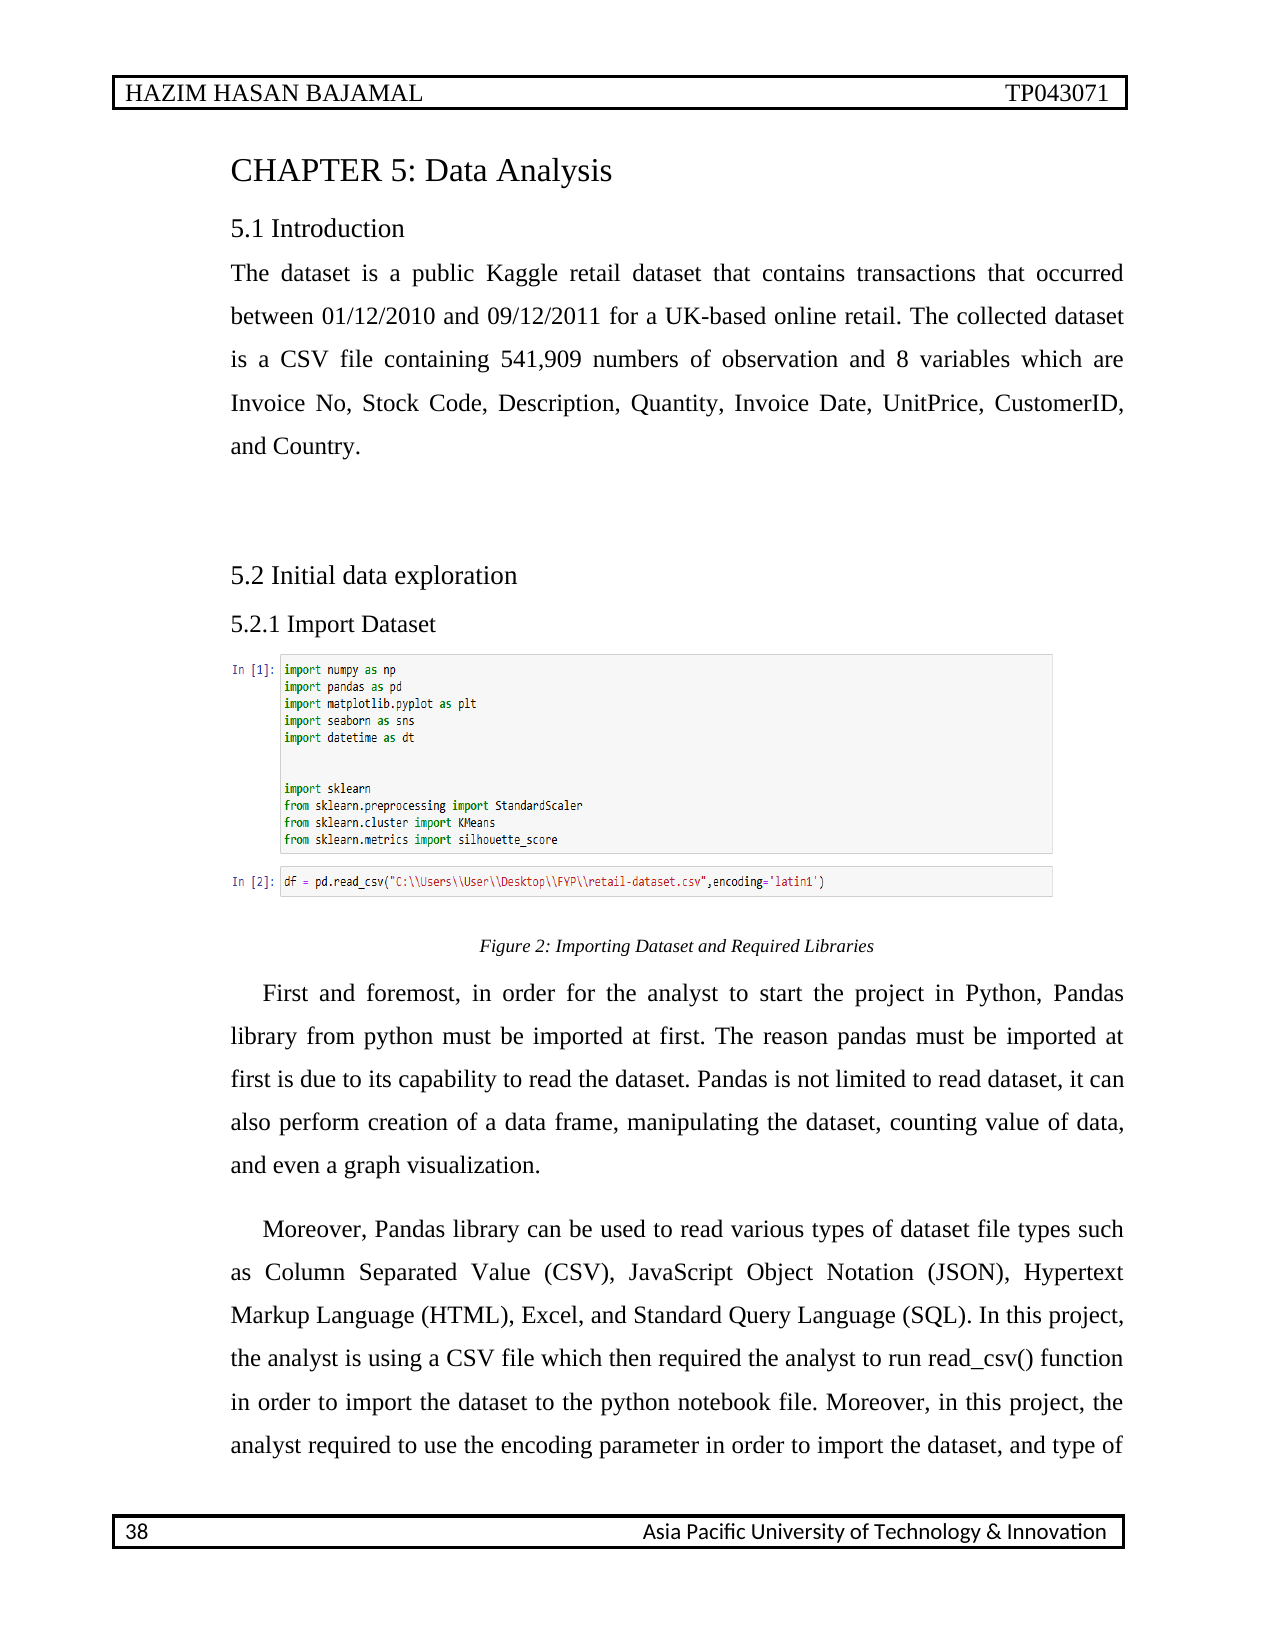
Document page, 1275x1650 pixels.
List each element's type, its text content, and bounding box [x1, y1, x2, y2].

text First and foremost, in order for the analyst to start the project in Python, Pandas library from python must be imported at first. The reason pandas must be imported at first is due to its capability to read the dataset. Pandas is not limited to read dataset, it can also perform creation of a data frame, manipulating the dataset, counting value of data, and even a graph visualization. [230, 978, 1125, 1179]
text The dataset is a public Kaggle retail dataset that contains transactions that occurred between 01/12/2010 and 09/12/2011 for a UK-based online retail. The collected dataset is a CSV file containing 541,909 numbers of observation and 8 variables which are Invoice No, Stock Code, Description, Quantity, Invoice Date, UnitPrice, CustomerID, and Country. [230, 258, 1125, 459]
subtitle CHAPTER 5: Data Analysis [230, 150, 1125, 188]
text Figure 2: Importing Dataset and Required Libraries [230, 935, 1125, 957]
subtitle 5.2.1 Import Dataset [230, 609, 1125, 638]
picture [230, 652, 1056, 901]
subtitle 5.2 Initial data exploration [230, 559, 1125, 590]
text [230, 1214, 1125, 1458]
subtitle 5.1 Introduction [230, 212, 1125, 243]
